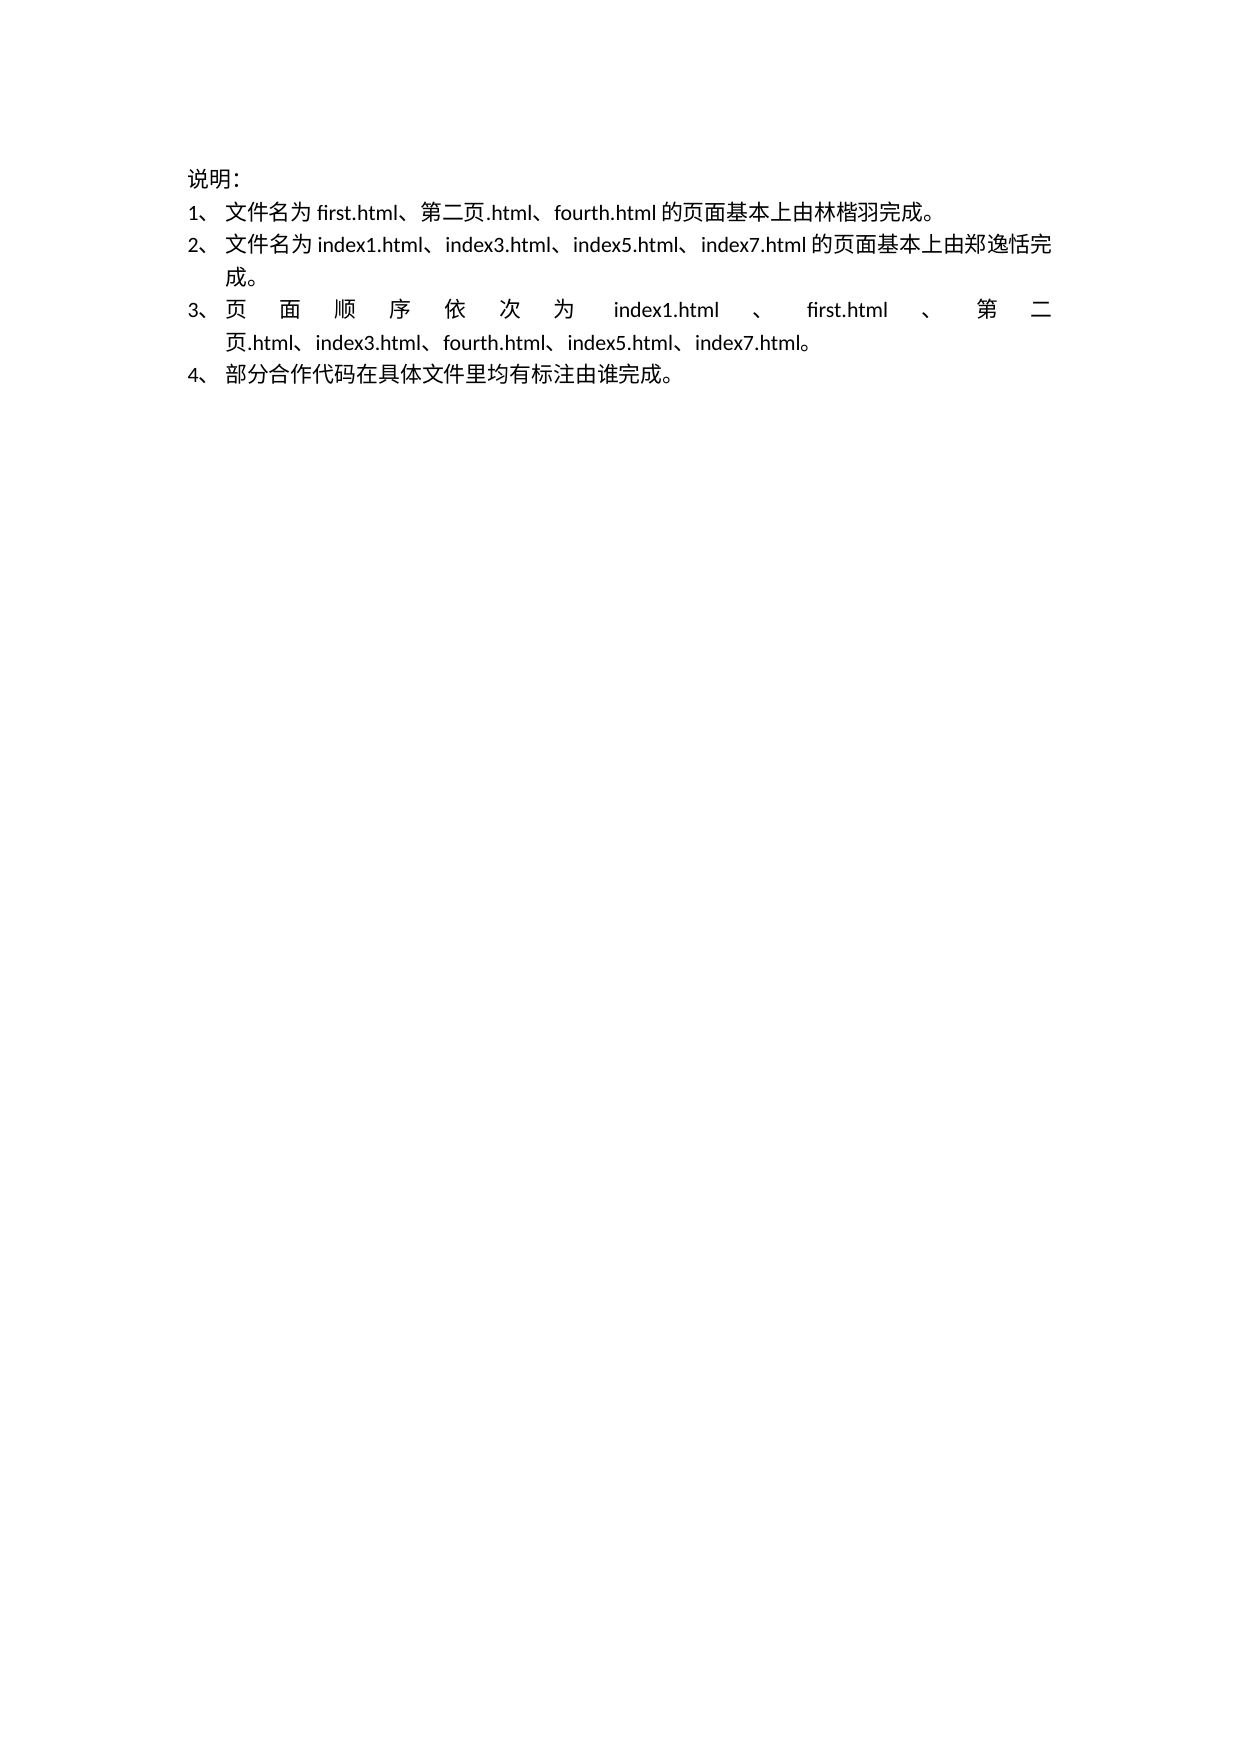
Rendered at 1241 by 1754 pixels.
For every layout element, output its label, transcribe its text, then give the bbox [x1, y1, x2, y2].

list 文件名为index1.html、index3.html、index5.html、index7.html的页面基本上由郑逸恬完成。 [187, 227, 1053, 292]
list 页面顺序依次为index1.html、first.html、第二页.html、index3.html、fourth.html、index5.html、index7.html。 [187, 292, 1053, 357]
text 说明： [187, 162, 1053, 194]
list 文件名为first.html、第二页.html、fourth.html的页面基本上由林楷羽完成。 [187, 194, 1053, 227]
list 部分合作代码在具体文件里均有标注由谁完成。 [187, 357, 1053, 389]
